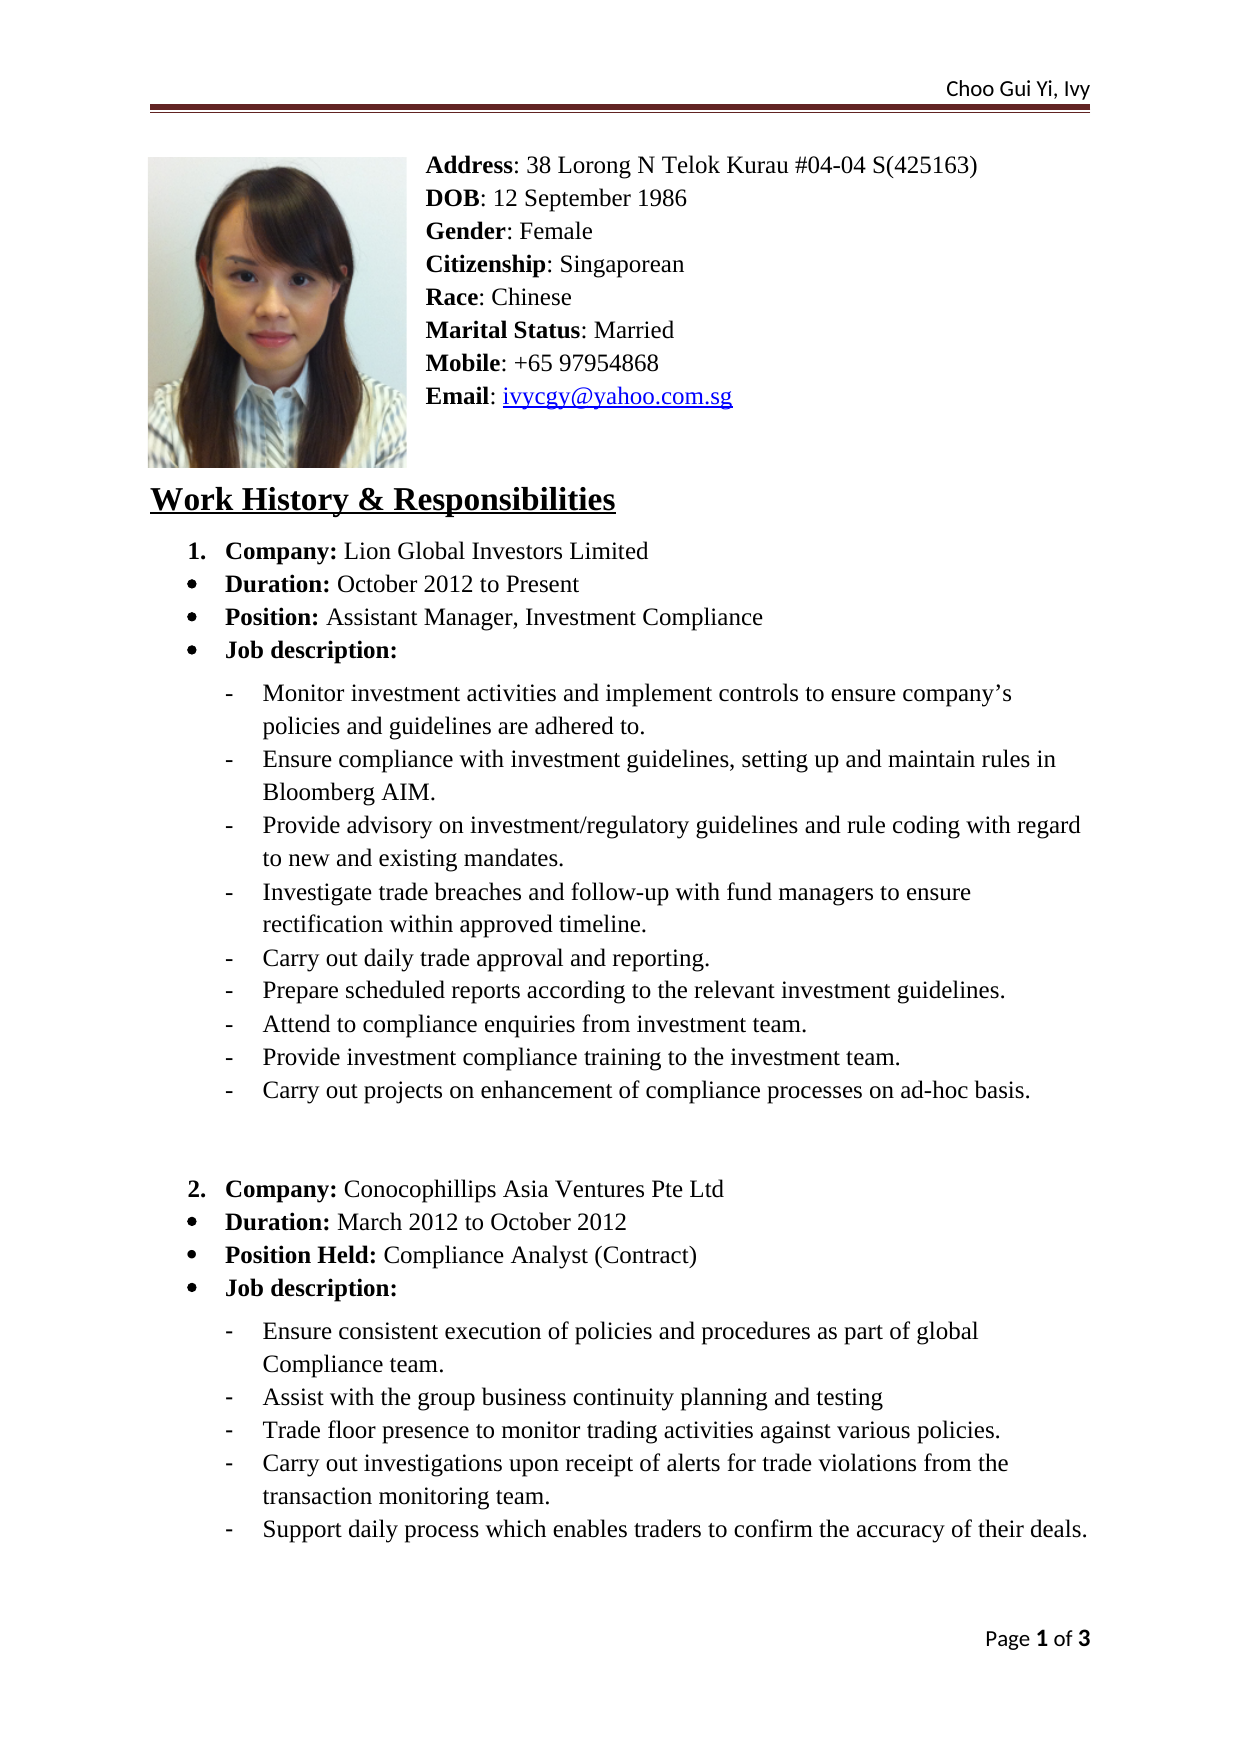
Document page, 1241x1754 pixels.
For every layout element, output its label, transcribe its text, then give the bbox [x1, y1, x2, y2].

list Position Held: Compliance Analyst (Contract) [187, 1240, 1090, 1268]
list Company: Lion Global Investors Limited [187, 536, 1090, 565]
text Work History & Responsibilities [150, 479, 1090, 517]
list Ensure consistent execution of policies and procedures as part of global Compliance team. [225, 1316, 1090, 1378]
list Provide investment compliance training to the investment team. [225, 1042, 1090, 1070]
list Duration: October 2012 to Present [187, 569, 1090, 598]
list Provide advisory on investment/regulatory guidelines and rule coding with regard to new and existing mandates. [225, 811, 1090, 872]
text DOB: 12 September 1986 [407, 183, 1090, 212]
list Duration: March 2012 to October 2012 [187, 1207, 1090, 1236]
text Race: Chinese [407, 282, 1090, 311]
list Attend to compliance enquiries from investment team. [225, 1009, 1090, 1037]
list Assist with the group business continuity planning and testing [225, 1382, 1090, 1411]
list Carry out daily trade approval and reporting. [225, 943, 1090, 971]
text Gender: Female [407, 216, 1090, 245]
list Trade floor presence to monitor trading activities against various policies. [225, 1415, 1090, 1444]
text Marital Status: Married [407, 315, 1090, 344]
list Carry out projects on enhancement of compliance processes on ad-hoc basis. [225, 1075, 1090, 1103]
list Job description: [187, 635, 1090, 664]
list Monitor investment activities and implement controls to ensure company’s policies and guidelines are adhered to. [225, 678, 1090, 740]
list Position: Assistant Manager, Investment Compliance [187, 602, 1090, 631]
list Ensure compliance with investment guidelines, setting up and maintain rules in Bloomberg AIM. [225, 744, 1090, 806]
list Job description: [187, 1273, 1090, 1302]
list Support daily process which enables traders to confirm the accuracy of their deals. [225, 1514, 1090, 1543]
text Citizenship: Singaporean [407, 249, 1090, 278]
list Company: Conocophillips Asia Ventures Pte Ltd [187, 1174, 1090, 1202]
list Investigate trade breaches and follow-up with fund managers to ensure rectification within approved timeline. [225, 877, 1090, 938]
text Address: 38 Lorong N Telok Kurau #04-04 S(425163) [150, 150, 1090, 179]
text Email: ivycgy@yahoo.com.sg [407, 381, 1090, 410]
list Prepare scheduled reports according to the relevant investment guidelines. [225, 976, 1090, 1004]
picture [147, 157, 407, 467]
text Mobile: +65 97954868 [407, 348, 1090, 377]
list Carry out investigations upon receipt of alerts for trade violations from the transaction monitoring team. [225, 1448, 1090, 1510]
